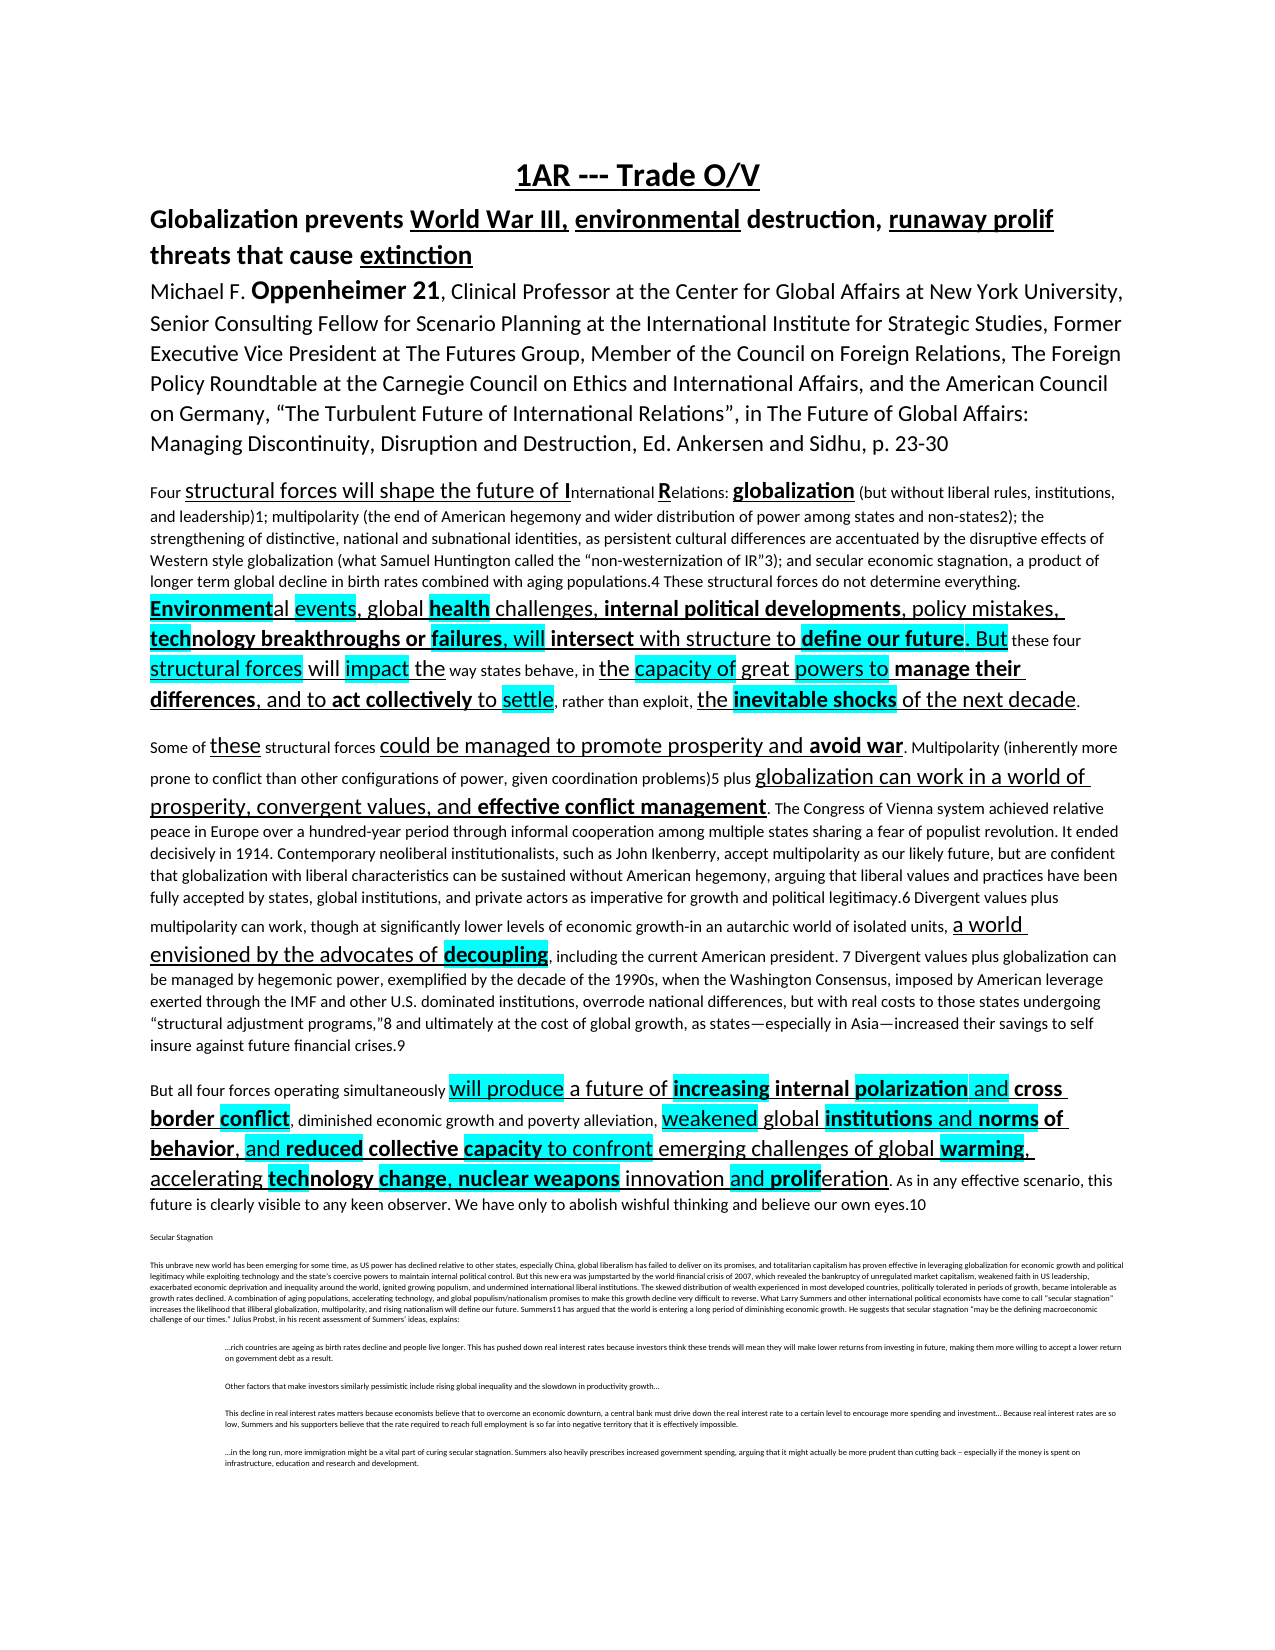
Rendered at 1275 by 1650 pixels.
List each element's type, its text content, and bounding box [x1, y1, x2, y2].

text …rich countries are ageing as birth rates decline and people live longer. This has pushed down real interest rates because investors think these trends will mean they will make lower returns from investing in future, making them more willing to accept a lower return on government debt as a result. [225, 1342, 1125, 1363]
text But all four forces operating simultaneously will produce a future of increasing internal polarization and cross border conflict, diminished economic growth and poverty alleviation, weakened global institutions and norms of behavior, and reduced collective capacity to confront emerging challenges of global warming, accelerating technology change, nuclear weapons innovation and proliferation. As in any effective scenario, this future is clearly visible to any keen observer. We have only to abolish wishful thinking and believe our own eyes.10 [150, 1074, 1125, 1214]
text Four structural forces will shape the future of International Relations: globalization (but without liberal rules, institutions, and leadership)1; multipolarity (the end of American hegemony and wider distribution of power among states and non-states2); the strengthening of distinctive, national and subnational identities, as persistent cultural differences are accentuated by the disruptive effects of Western style globalization (what Samuel Huntington called the “non-westernization of IR”3); and secular economic stagnation, a product of longer term global decline in birth rates combined with aging populations.4 These structural forces do not determine everything. Environmental events, global health challenges, internal political developments, policy mistakes, technology breakthroughs or failures, will intersect with structure to define our future. But these four structural forces will impact the way states behave, in the capacity of great powers to manage their differences, and to act collectively to settle, rather than exploit, the inevitable shocks of the next decade. [150, 476, 1125, 713]
subtitle 1AR --- Trade O/V [150, 154, 1125, 195]
text Some of these structural forces could be managed to promote prosperity and avoid war. Multipolarity (inherently more prone to conflict than other configurations of power, given coordination problems)5 plus globalization can work in a world of prosperity, convergent values, and effective conflict management. The Congress of Vienna system achieved relative peace in Europe over a hundred-year period through informal cooperation among multiple states sharing a fear of populist revolution. It ended decisively in 1914. Contemporary neoliberal institutionalists, such as John Ikenberry, accept multipolarity as our likely future, but are confident that globalization with liberal characteristics can be sustained without American hegemony, arguing that liberal values and practices have been fully accepted by states, global institutions, and private actors as imperative for growth and political legitimacy.6 Divergent values plus multipolarity can work, though at significantly lower levels of economic growth-in an autarchic world of isolated units, a world envisioned by the advocates of decoupling, including the current American president. 7 Divergent values plus globalization can be managed by hegemonic power, exemplified by the decade of the 1990s, when the Washington Consensus, imposed by American leverage exerted through the IMF and other U.S. dominated institutions, overrode national differences, but with real costs to those states undergoing “structural adjustment programs,”8 and ultimately at the cost of global growth, as states—especially in Asia—increased their savings to self insure against future financial crises.9 [150, 732, 1125, 1056]
text …in the long run, more immigration might be a vital part of curing secular stagnation. Summers also heavily prescribes increased government spending, arguing that it might actually be more prudent than cutting back – especially if the money is spent on infrastructure, education and research and development. [225, 1447, 1125, 1468]
subtitle Globalization prevents World War III, environmental destruction, runaway prolif threats that cause extinction [150, 202, 1125, 271]
text Michael F. Oppenheimer 21, Clinical Professor at the Center for Global Affairs at New York University, Senior Consulting Fellow for Scenario Planning at the International Institute for Strategic Studies, Former Executive Vice President at The Futures Group, Member of the Council on Foreign Relations, The Foreign Policy Roundtable at the Carnegie Council on Ethics and International Affairs, and the American Council on Germany, “The Turbulent Future of International Relations”, in The Future of Global Affairs: Managing Discontinuity, Disruption and Destruction, Ed. Ankersen and Sidhu, p. 23-30 [150, 273, 1125, 458]
